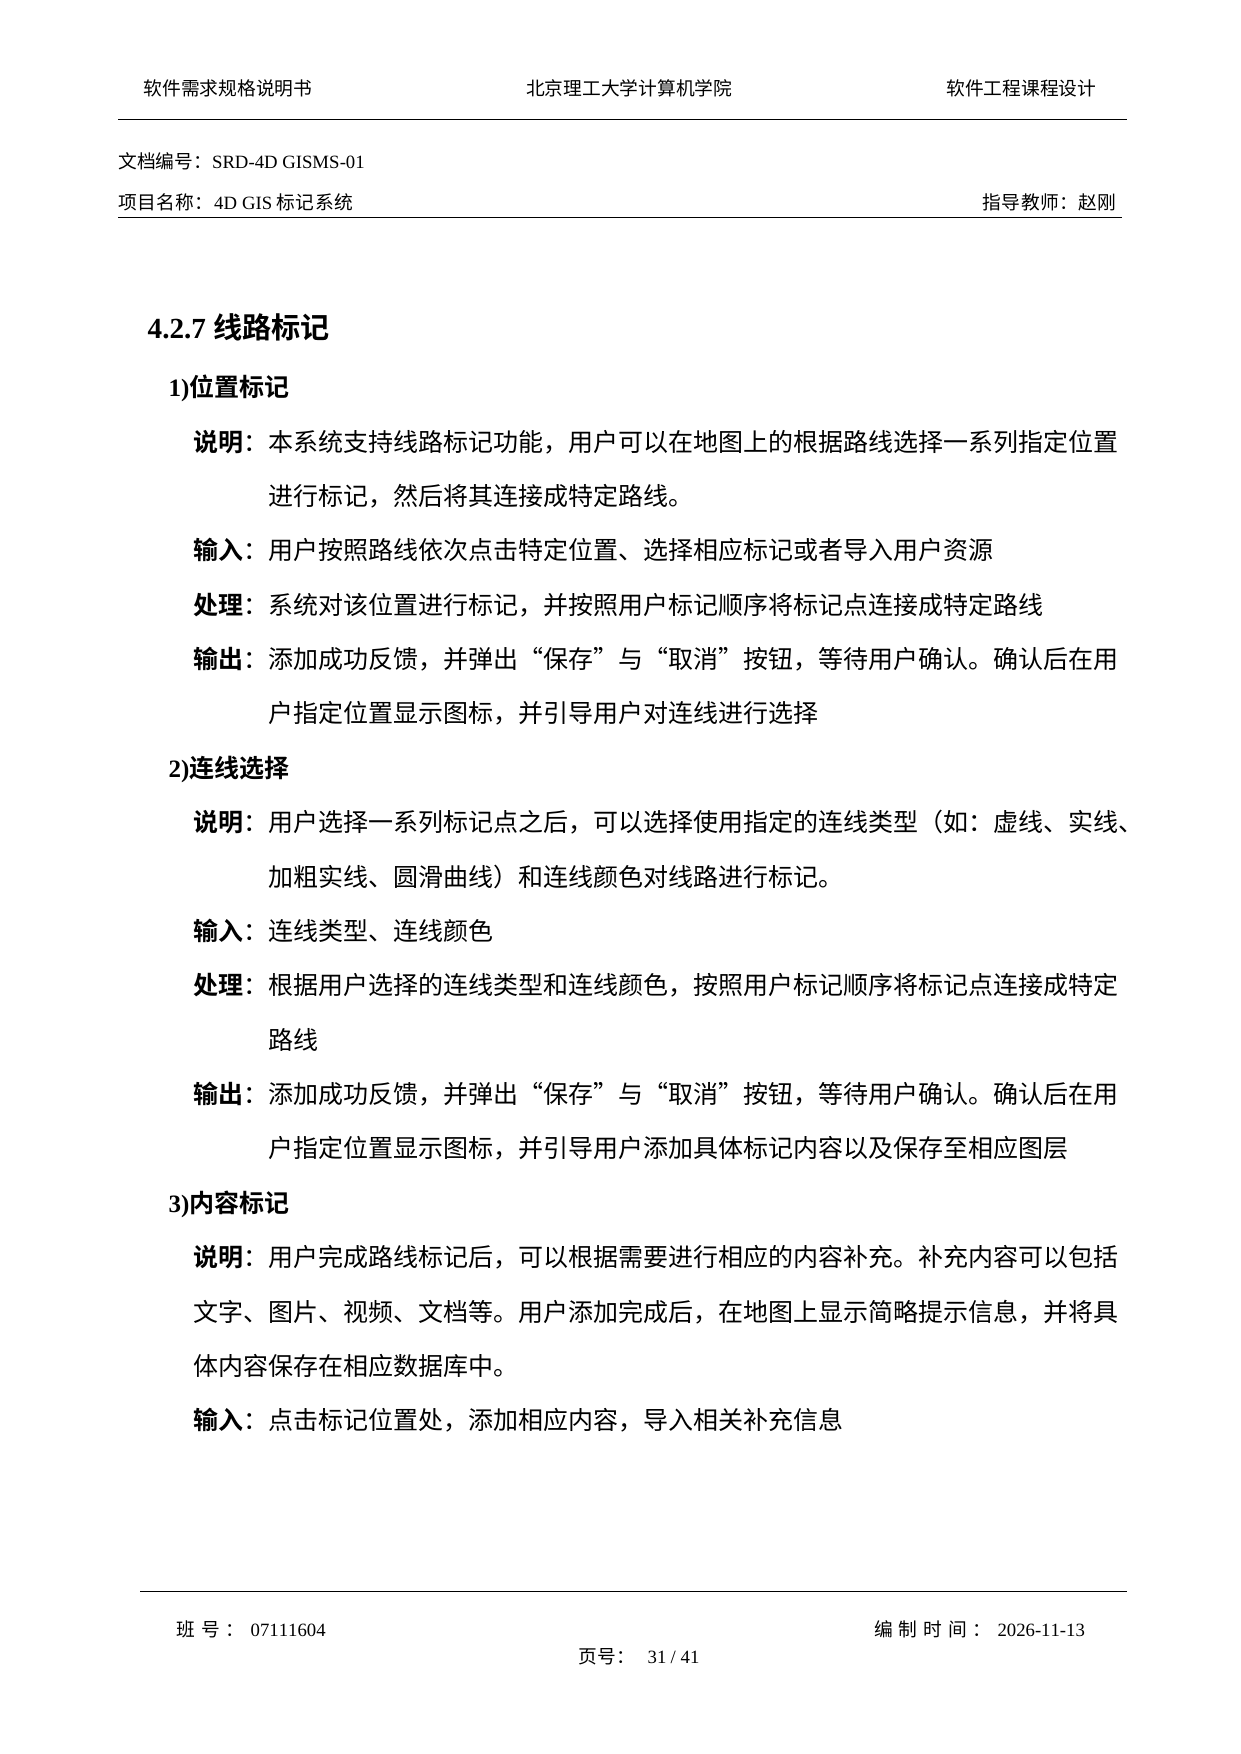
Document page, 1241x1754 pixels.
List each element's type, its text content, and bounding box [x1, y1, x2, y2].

text 输入：点击标记位置处，添加相应内容，导入相关补充信息 [193, 1401, 1122, 1437]
text 输入：连线类型、连线颜色 [193, 911, 1122, 948]
text 处理：系统对该位置进行标记，并按照用户标记顺序将标记点连接成特定路线 [193, 585, 1122, 621]
text 1)位置标记 [118, 368, 1122, 404]
text 说明：本系统支持线路标记功能，用户可以在地图上的根据路线选择一系列指定位置进行标记，然后将其连接成特定路线。 [193, 422, 1122, 513]
text 输出：添加成功反馈，并弹出“保存”与“取消”按钮，等待用户确认。确认后在用户指定位置显示图标，并引导用户对连线进行选择 [193, 639, 1122, 730]
text 输入：用户按照路线依次点击特定位置、选择相应标记或者导入用户资源 [193, 531, 1122, 567]
subtitle 4.2.7 线路标记 [118, 304, 1122, 346]
text 说明：用户选择一系列标记点之后，可以选择使用指定的连线类型（如：虚线、实线、加粗实线、圆滑曲线）和连线颜色对线路进行标记。 [193, 803, 1122, 893]
text 输出：添加成功反馈，并弹出“保存”与“取消”按钮，等待用户确认。确认后在用户指定位置显示图标，并引导用户添加具体标记内容以及保存至相应图层 [193, 1074, 1122, 1165]
text 3)内容标记 [118, 1183, 1122, 1219]
text 说明：用户完成路线标记后，可以根据需要进行相应的内容补充。补充内容可以包括文字、图片、视频、文档等。用户添加完成后，在地图上显示简略提示信息，并将具体内容保存在相应数据库中。 [193, 1238, 1122, 1383]
text 2)连线选择 [118, 748, 1122, 784]
text 处理：根据用户选择的连线类型和连线颜色，按照用户标记顺序将标记点连接成特定路线 [193, 966, 1122, 1056]
